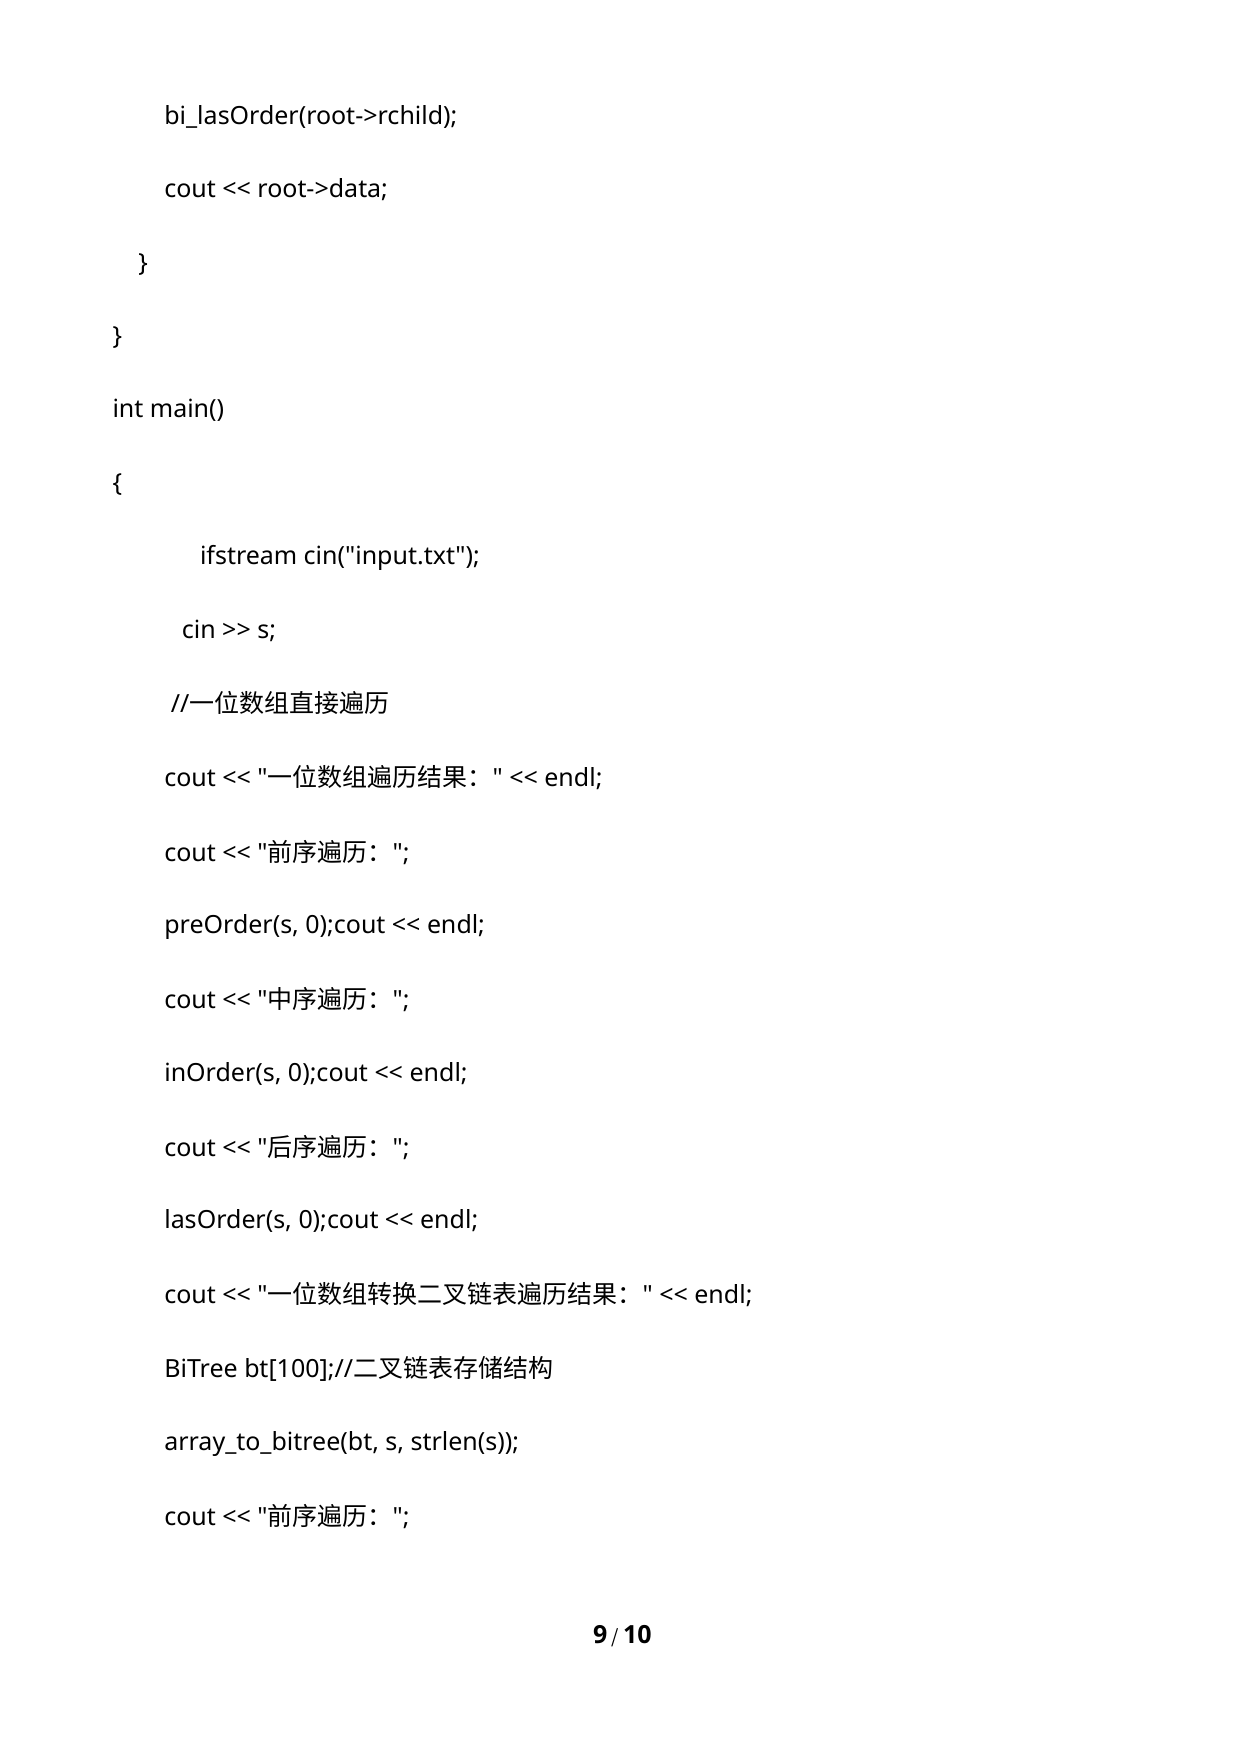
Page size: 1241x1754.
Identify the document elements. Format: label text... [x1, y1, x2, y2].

text cout << "后序遍历："; [112, 1113, 1128, 1178]
text BiTree bt[100];//二叉链表存储结构 [112, 1334, 1128, 1399]
text cout << "一位数组遍历结果：" << endl; [112, 743, 1128, 808]
text ifstream cin("input.txt"); [150, 523, 1128, 588]
text cout << "前序遍历："; [112, 818, 1128, 883]
text int main() [112, 376, 1128, 441]
text bi_lasOrder(root->rchild); [112, 82, 1128, 147]
text cout << root->data; [112, 155, 1128, 220]
text array_to_bitree(bt, s, strlen(s)); [112, 1408, 1128, 1473]
text { [112, 449, 1128, 514]
text cout << "中序遍历："; [112, 965, 1128, 1030]
text inOrder(s, 0);cout << endl; [112, 1039, 1128, 1104]
text //一位数组直接遍历 [112, 669, 1128, 734]
text } [112, 229, 1128, 294]
text lasOrder(s, 0);cout << endl; [112, 1187, 1128, 1252]
text } [112, 302, 1128, 367]
text cin >> s; [112, 596, 1128, 661]
text cout << "前序遍历："; [112, 1482, 1128, 1547]
text cout << "一位数组转换二叉链表遍历结果：" << endl; [112, 1260, 1128, 1325]
text preOrder(s, 0);cout << endl; [112, 892, 1128, 957]
